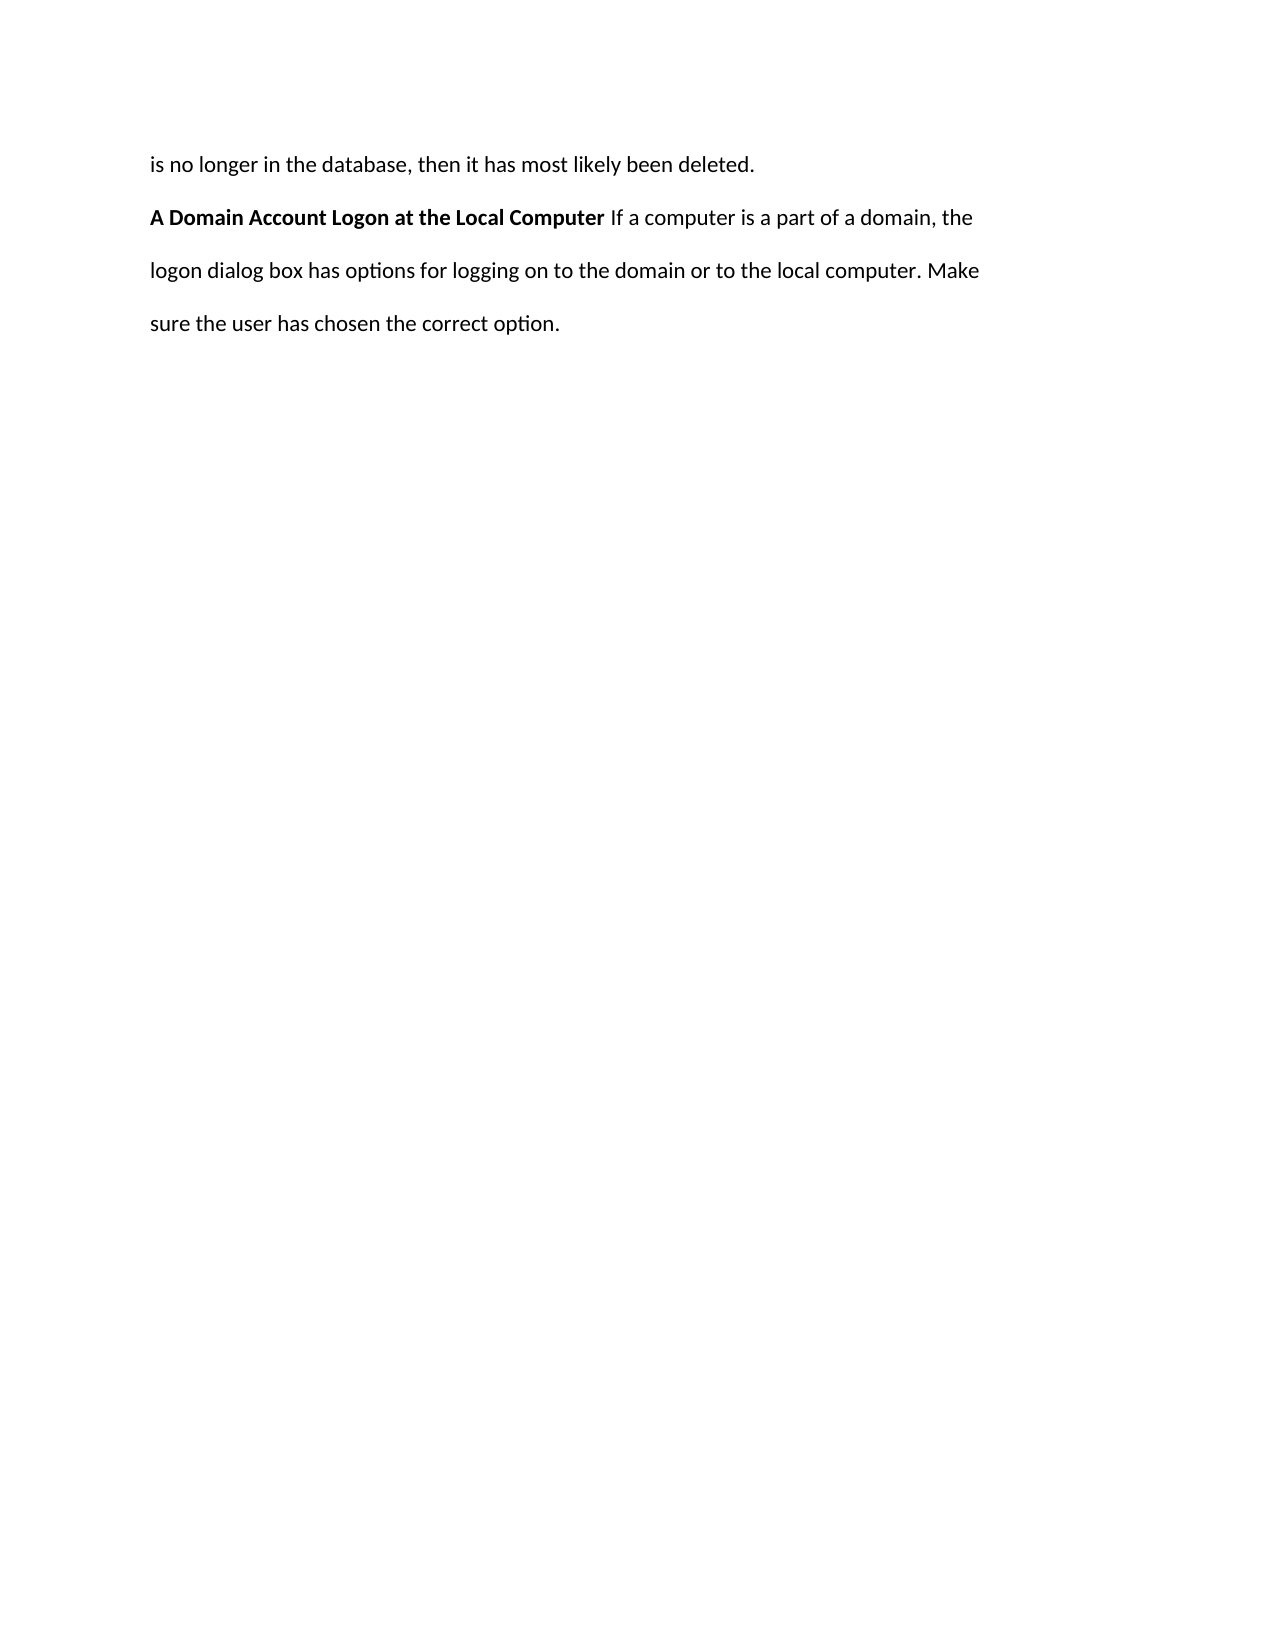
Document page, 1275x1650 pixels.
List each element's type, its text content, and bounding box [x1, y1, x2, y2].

text A Domain Account Logon at the Local Computer If a computer is a part of a domain, the [150, 203, 1125, 231]
text logon dialog box has options for logging on to the domain or to the local computer. Make [150, 256, 1125, 284]
text is no longer in the database, then it has most likely been deleted. [150, 150, 1125, 178]
text sure the user has chosen the correct option. [150, 309, 1125, 337]
